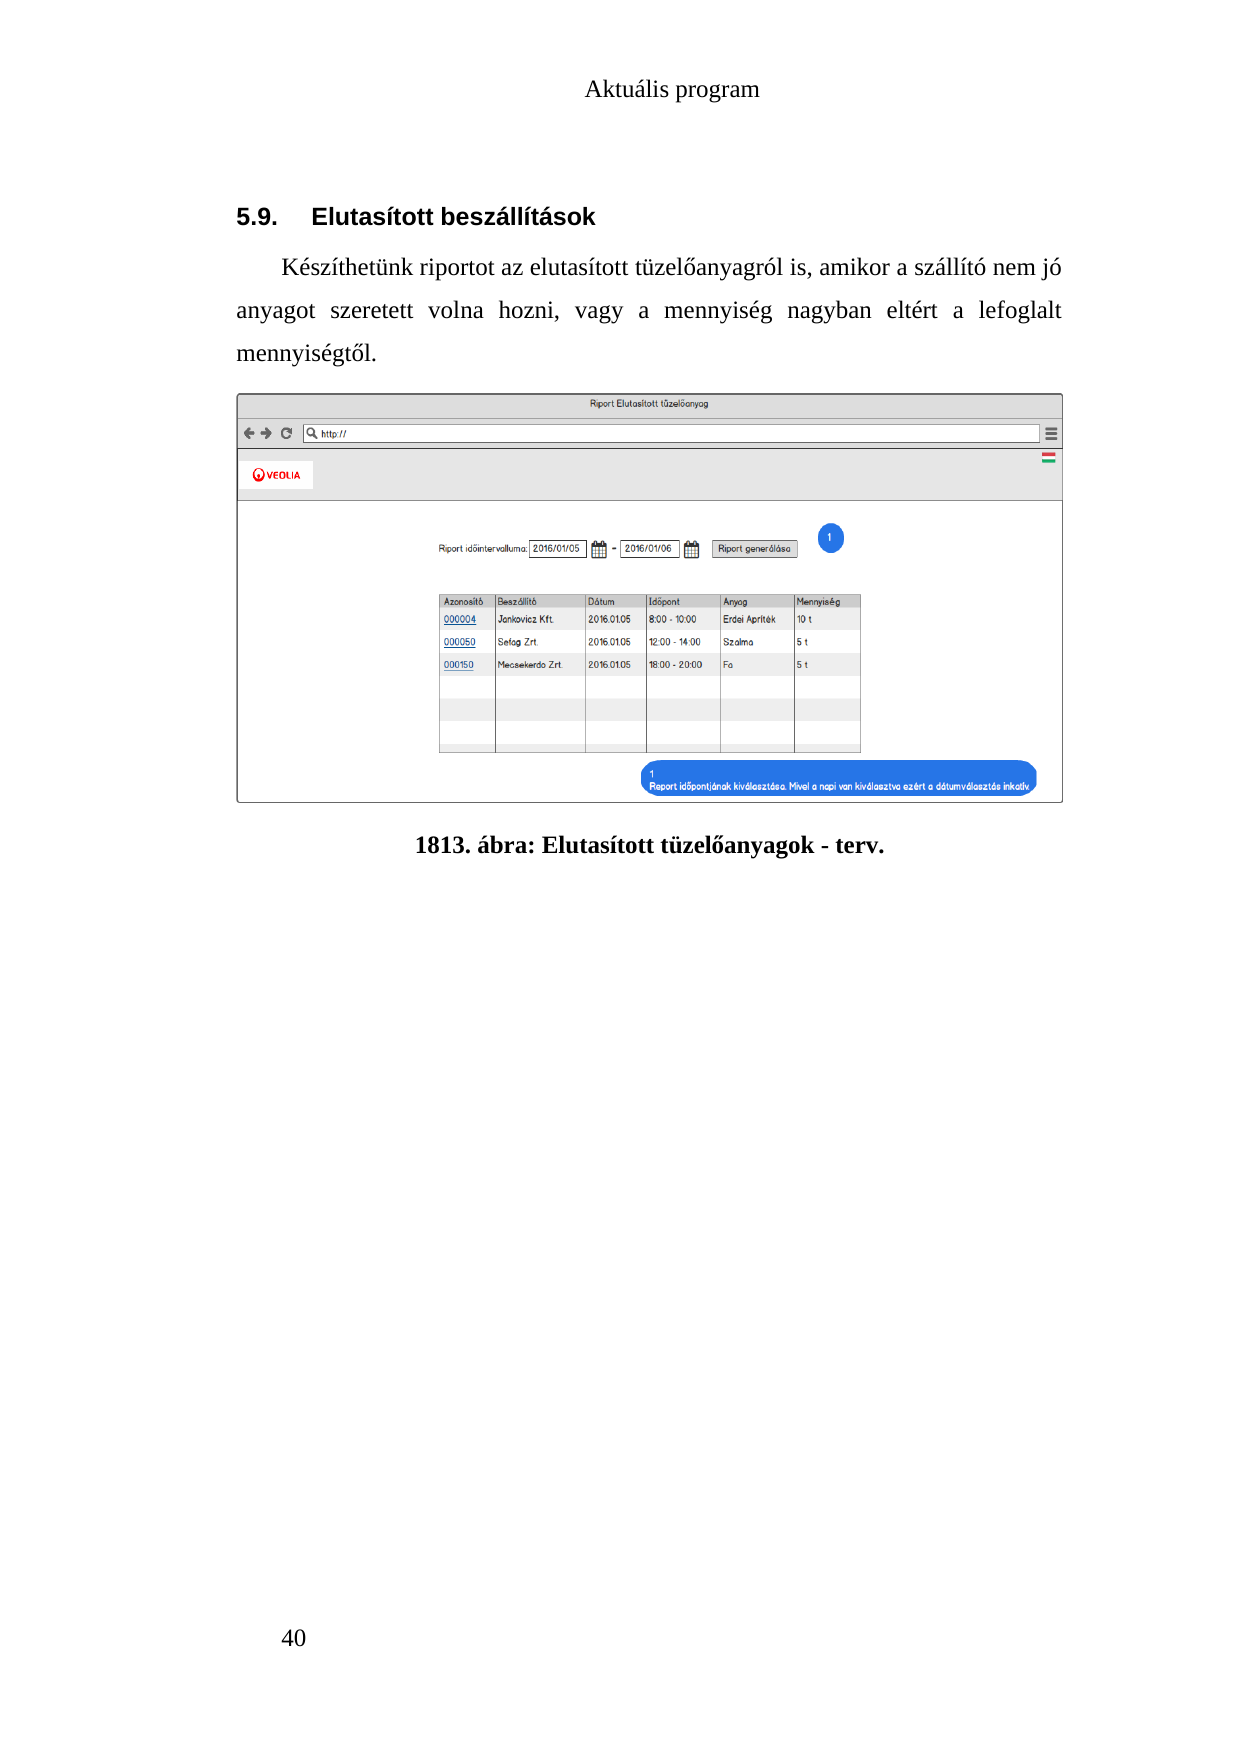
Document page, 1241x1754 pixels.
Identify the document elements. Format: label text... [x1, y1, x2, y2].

text Készíthetünk riportot az elutasított tüzelőanyagról is, amikor a szállító nem jó anyagot szeretett volna hozni, vagy a mennyiség nagyban eltért a lefoglalt mennyiségtől. [236, 252, 1063, 367]
text 18. ábra: Elutasított tüzelőanyagok - terv. [236, 830, 1063, 858]
picture [236, 393, 1063, 803]
subtitle Elutasított beszállítások [236, 202, 1063, 231]
